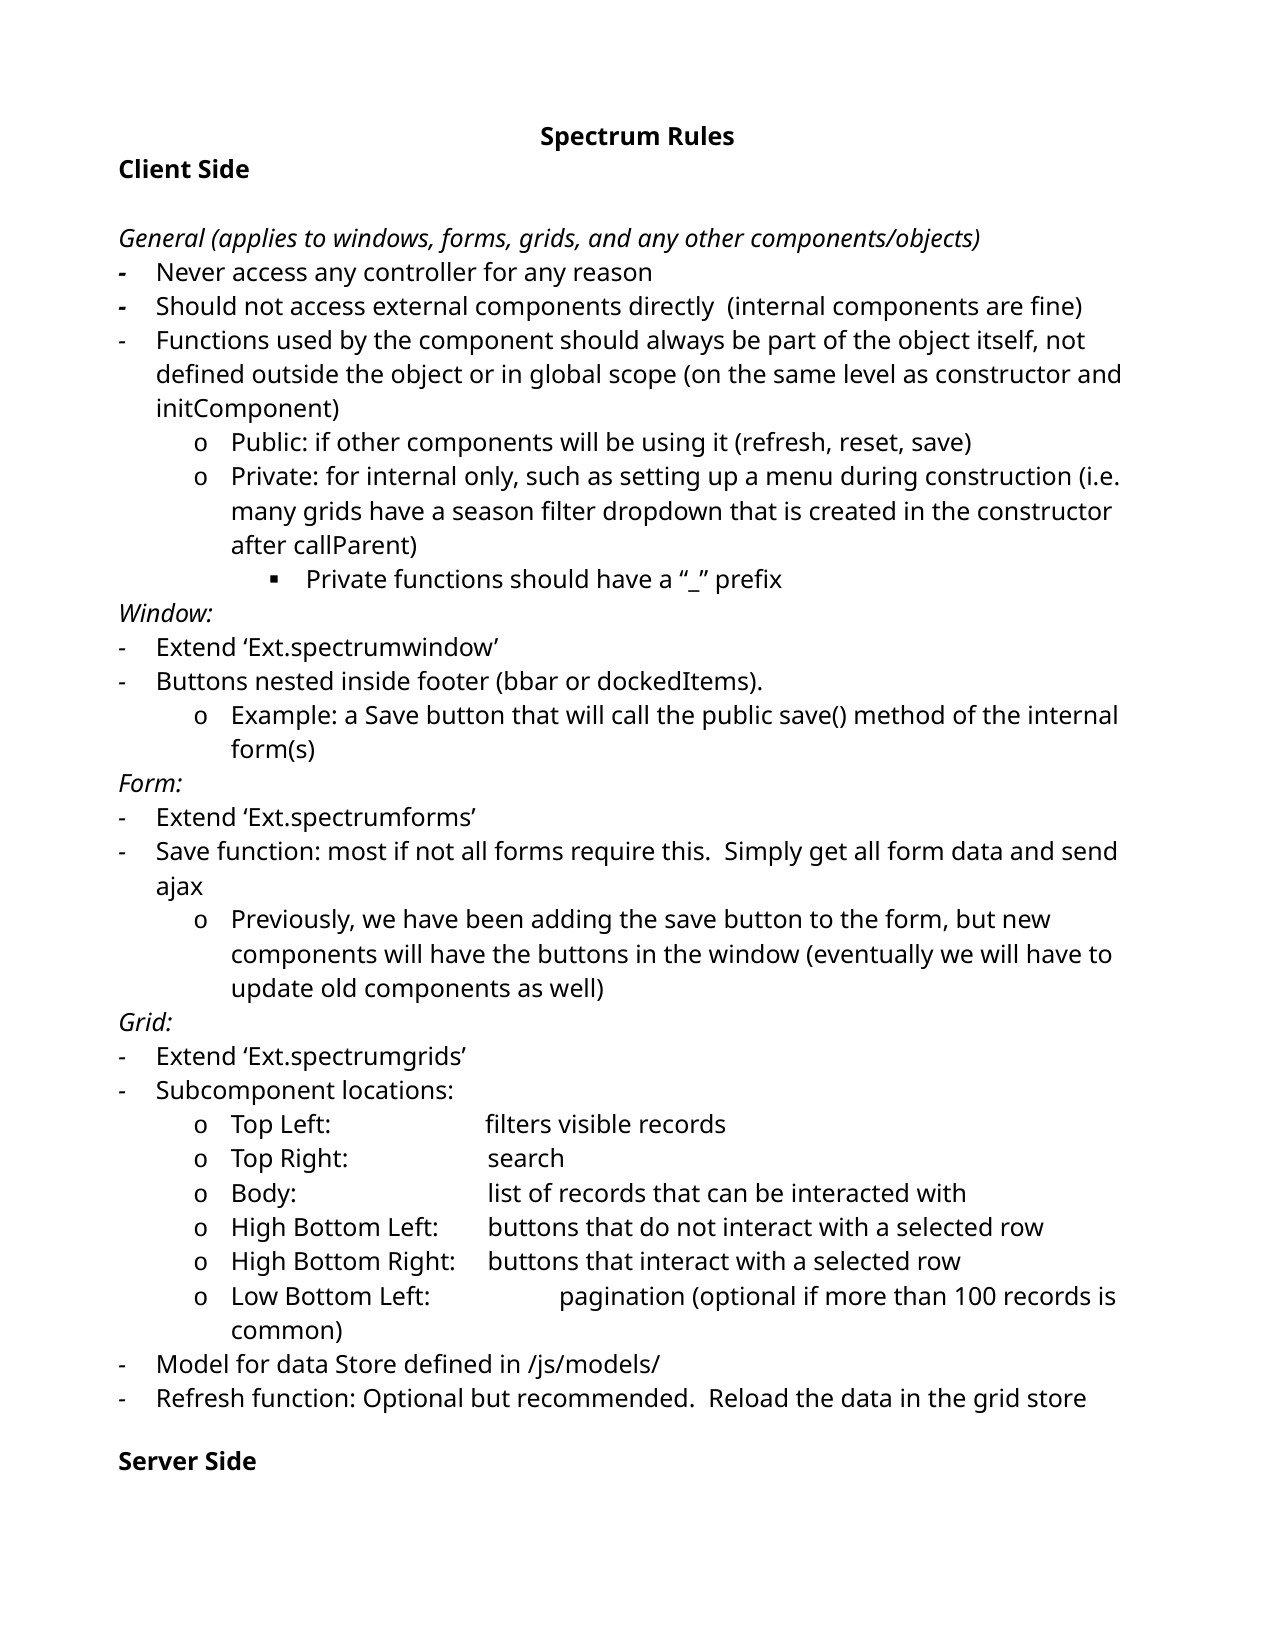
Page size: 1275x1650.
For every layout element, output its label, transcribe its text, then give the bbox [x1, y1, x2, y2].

list Model for data Store defined in /js/models/ [118, 1346, 1157, 1381]
list Example: a Save button that will call the public save() method of the internal form(s) [193, 698, 1157, 766]
list Low Bottom Left: pagination (optional if more than 100 records is common) [193, 1278, 1157, 1346]
text Client Side [118, 152, 1157, 186]
list Functions used by the component should always be part of the object itself, not defined outside the object or in global scope (on the same level as constructor and initComponent) [118, 322, 1157, 425]
text Server Side [118, 1443, 1157, 1477]
list Extend ‘Ext.spectrumforms’ [118, 800, 1157, 834]
text General (applies to windows, forms, grids, and any other components/objects) [118, 220, 1157, 254]
list Save function: most if not all forms require this. Simply get all form data and send ajax [118, 834, 1157, 902]
list Buttons nested inside footer (bbar or dockedItems). [118, 663, 1157, 698]
list Extend ‘Ext.spectrumgrids’ [118, 1039, 1157, 1073]
list Previously, we have been adding the save button to the form, but new components will have the buttons in the window (eventually we will have to update old components as well) [193, 902, 1157, 1004]
list Body: list of records that can be interacted with [193, 1175, 1157, 1209]
list Private functions should have a “_” prefix [268, 561, 1157, 595]
text Form: [118, 766, 1157, 800]
list Never access any controller for any reason [118, 254, 1157, 288]
list Private: for internal only, such as setting up a menu during construction (i.e. many grids have a season filter dropdown that is created in the constructor after callParent) [193, 459, 1157, 561]
list Should not access external components directly (internal components are fine) [118, 288, 1157, 322]
text Grid: [118, 1004, 1157, 1039]
list High Bottom Left: buttons that do not interact with a selected row [193, 1209, 1157, 1244]
list Subcomponent locations: [118, 1073, 1157, 1107]
list Refresh function: Optional but recommended. Reload the data in the grid store [118, 1381, 1157, 1414]
list High Bottom Right: buttons that interact with a selected row [193, 1244, 1157, 1278]
list Top Right: search [193, 1141, 1157, 1175]
list Top Left: filters visible records [193, 1107, 1157, 1141]
text Window: [118, 595, 1157, 629]
text Spectrum Rules [118, 118, 1157, 152]
list Public: if other components will be using it (refresh, reset, save) [193, 425, 1157, 459]
list Extend ‘Ext.spectrumwindow’ [118, 629, 1157, 663]
